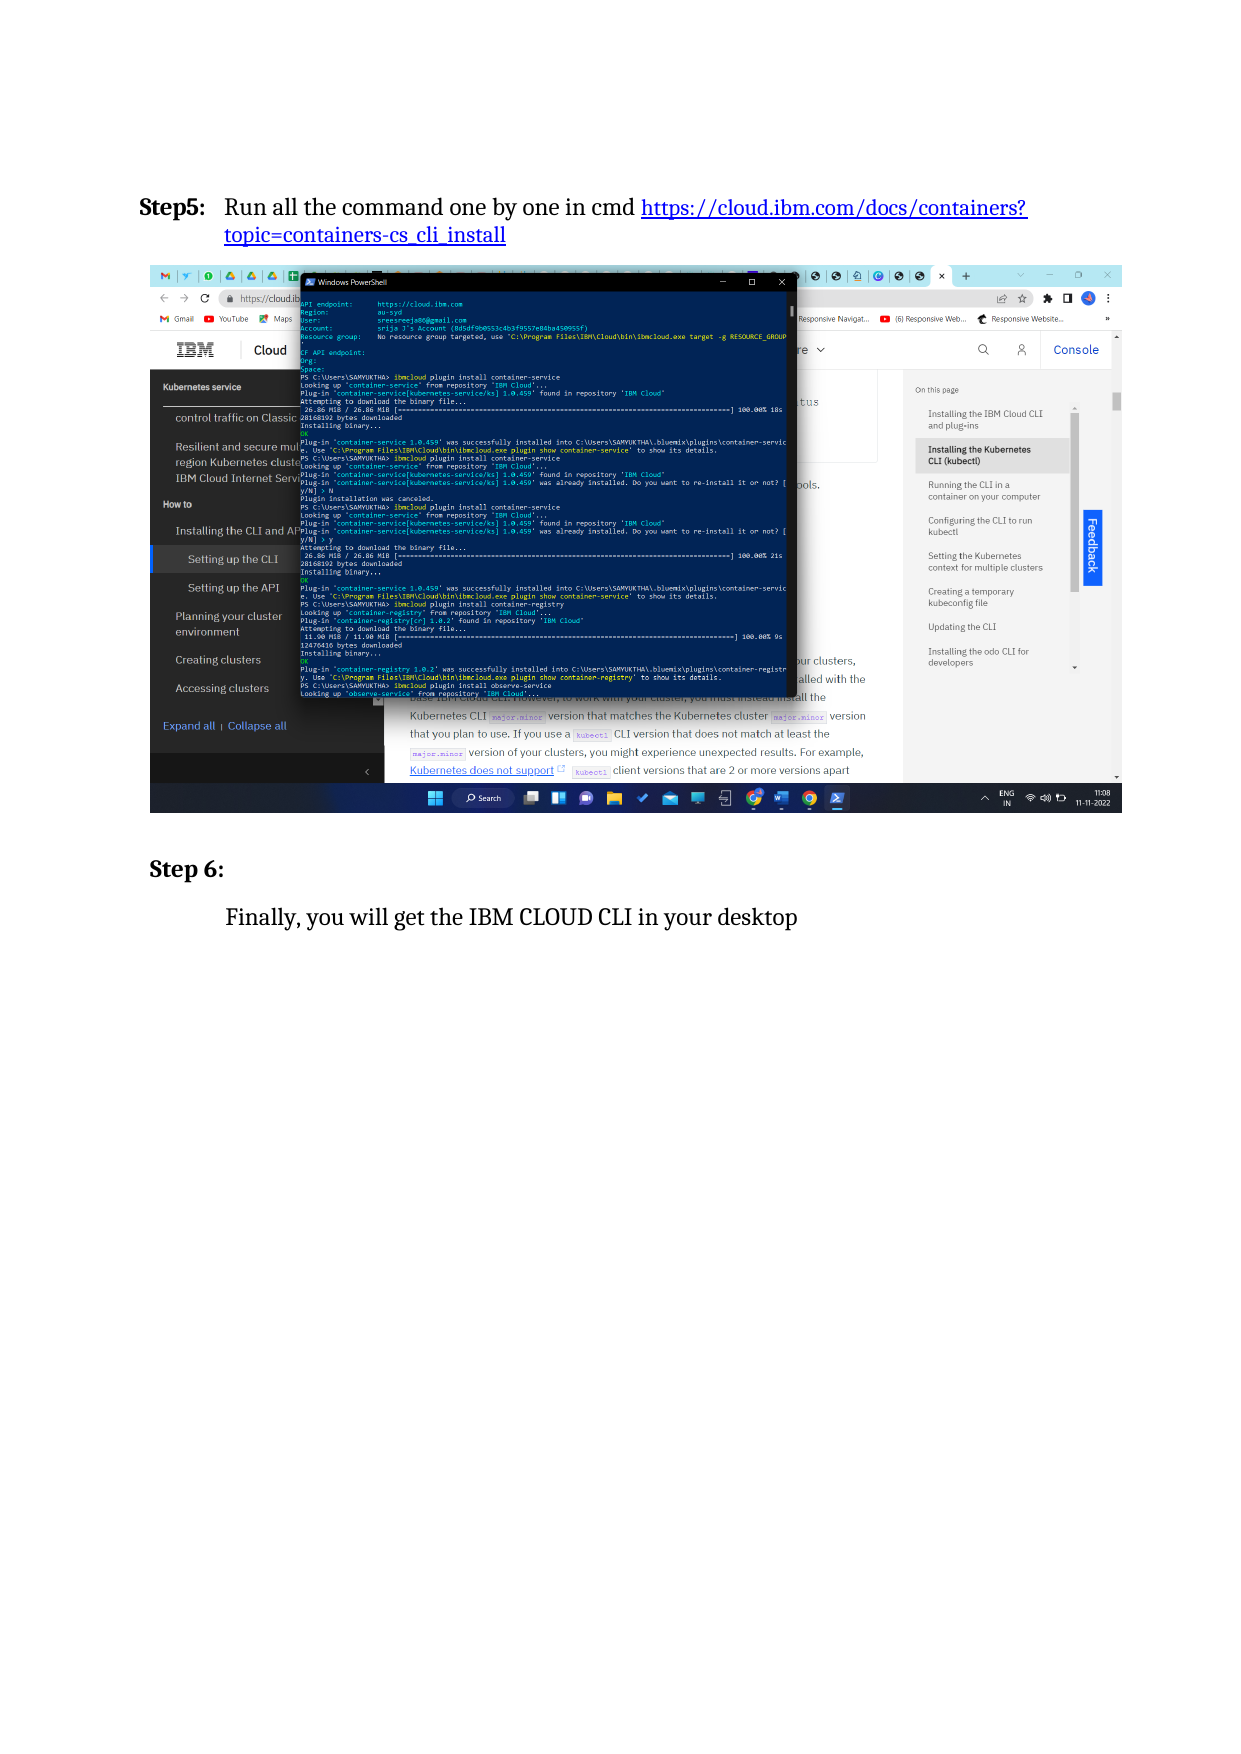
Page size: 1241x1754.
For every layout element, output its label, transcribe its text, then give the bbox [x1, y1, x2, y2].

text Run all the command one by one in cmd https://cloud.ibm.com/docs/containers?topic=containers-cs_cli_install [224, 193, 1111, 248]
subtitle Step 6: [150, 855, 1111, 884]
text Finally, you will get the IBM CLOUD CLI in your desktop [225, 903, 1111, 932]
picture [150, 265, 1122, 813]
subtitle Step5: [139, 193, 220, 222]
